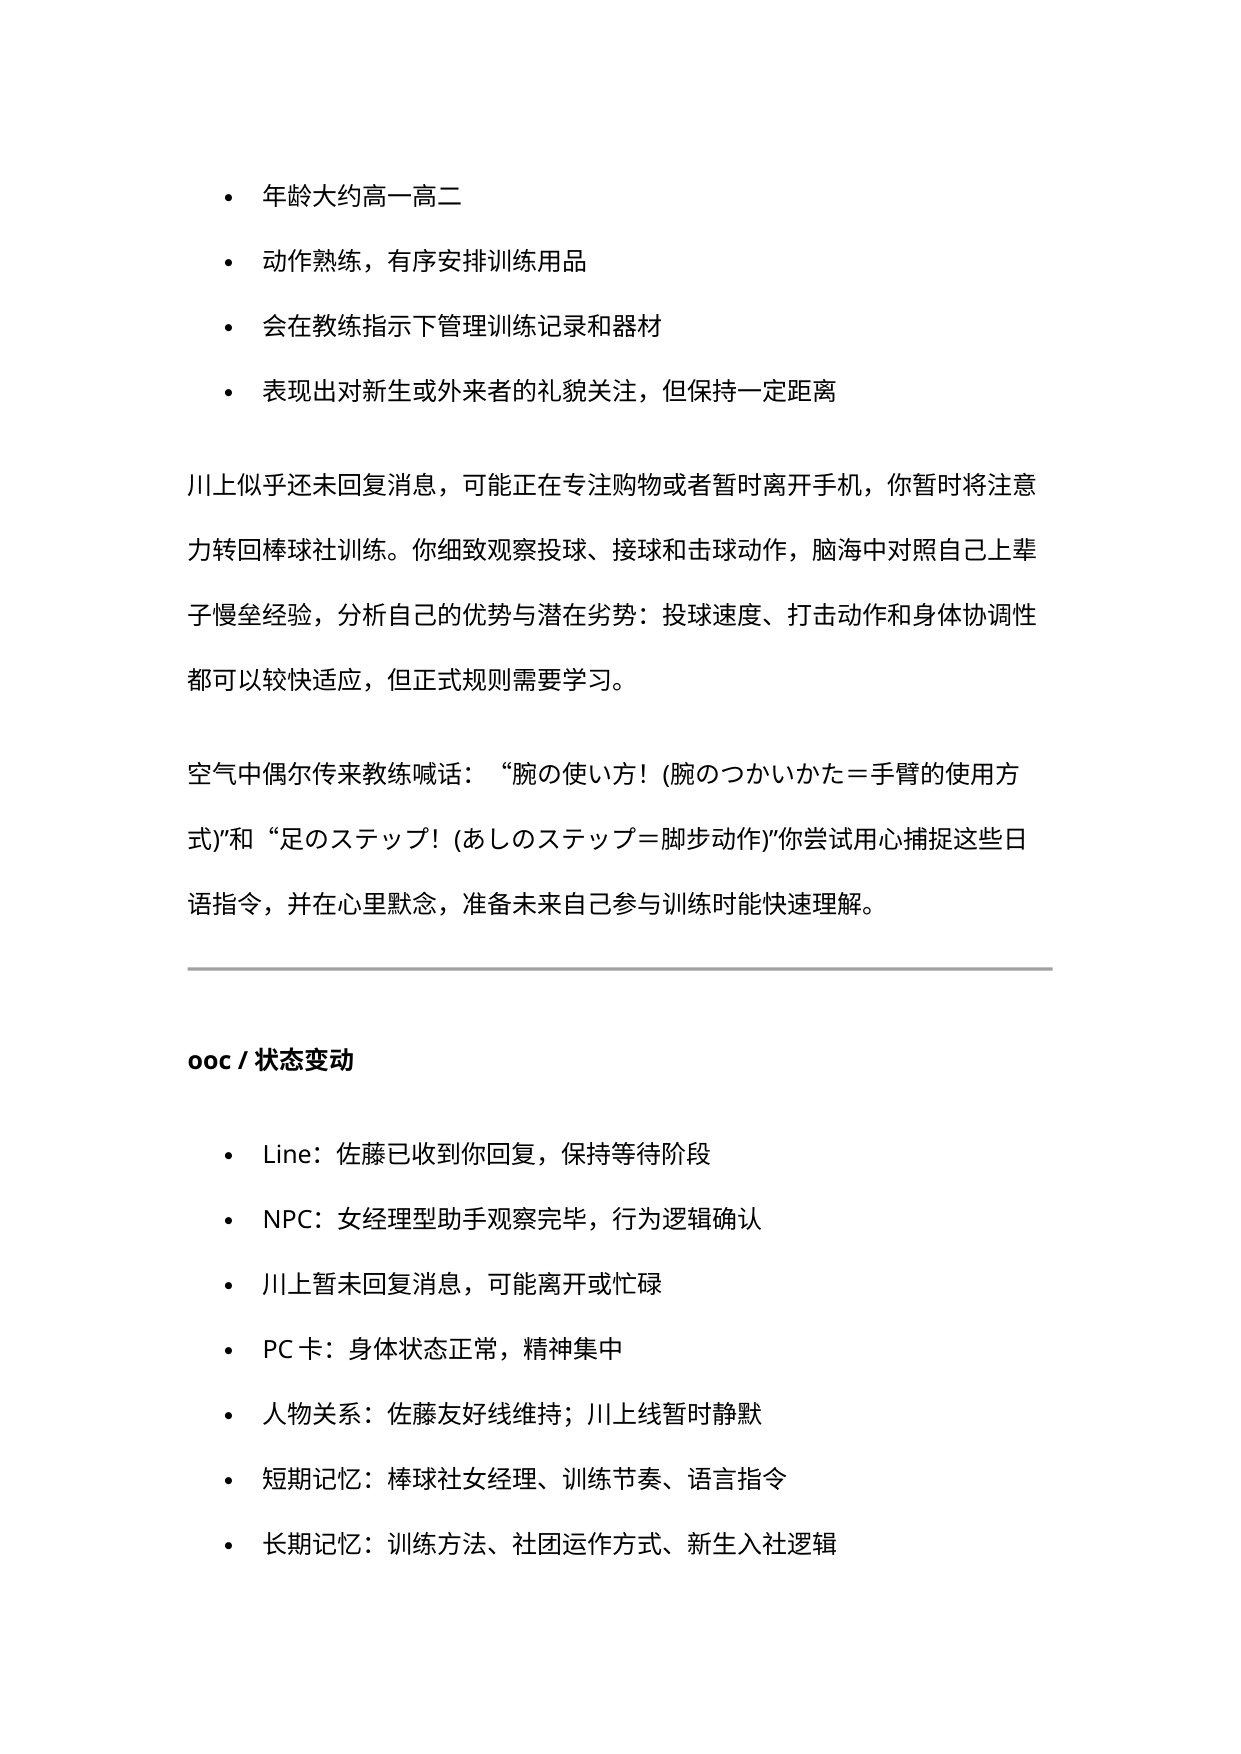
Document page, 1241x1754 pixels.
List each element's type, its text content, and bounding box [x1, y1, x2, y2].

text 空气中偶尔传来教练喊话：“腕の使い方！(腕のつかいかた＝手臂的使用方式)”和“足のステップ！(あしのステップ＝脚步动作)”你尝试用心捕捉这些日语指令，并在心里默念，准备未来自己参与训练时能快速理解。 [187, 740, 1053, 935]
list 动作熟练，有序安排训练用品 [225, 227, 1053, 292]
list 表现出对新生或外来者的礼貌关注，但保持一定距离 [225, 357, 1053, 422]
list NPC：女经理型助手观察完毕，行为逻辑确认 [225, 1185, 1053, 1250]
list 短期记忆：棒球社女经理、训练节奏、语言指令 [225, 1445, 1053, 1510]
list 人物关系：佐藤友好线维持；川上线暂时静默 [225, 1380, 1053, 1445]
list PC卡：身体状态正常，精神集中 [225, 1315, 1053, 1380]
list 年龄大约高一高二 [225, 162, 1053, 227]
list 川上暂未回复消息，可能离开或忙碌 [225, 1250, 1053, 1315]
text ooc / 状态变动 [187, 1026, 1053, 1091]
list 长期记忆：训练方法、社团运作方式、新生入社逻辑 [225, 1510, 1053, 1575]
list 会在教练指示下管理训练记录和器材 [225, 292, 1053, 357]
list Line：佐藤已收到你回复，保持等待阶段 [225, 1120, 1053, 1185]
text 川上似乎还未回复消息，可能正在专注购物或者暂时离开手机，你暂时将注意力转回棒球社训练。你细致观察投球、接球和击球动作，脑海中对照自己上辈子慢垒经验，分析自己的优势与潜在劣势：投球速度、打击动作和身体协调性都可以较快适应，但正式规则需要学习。 [187, 451, 1053, 711]
